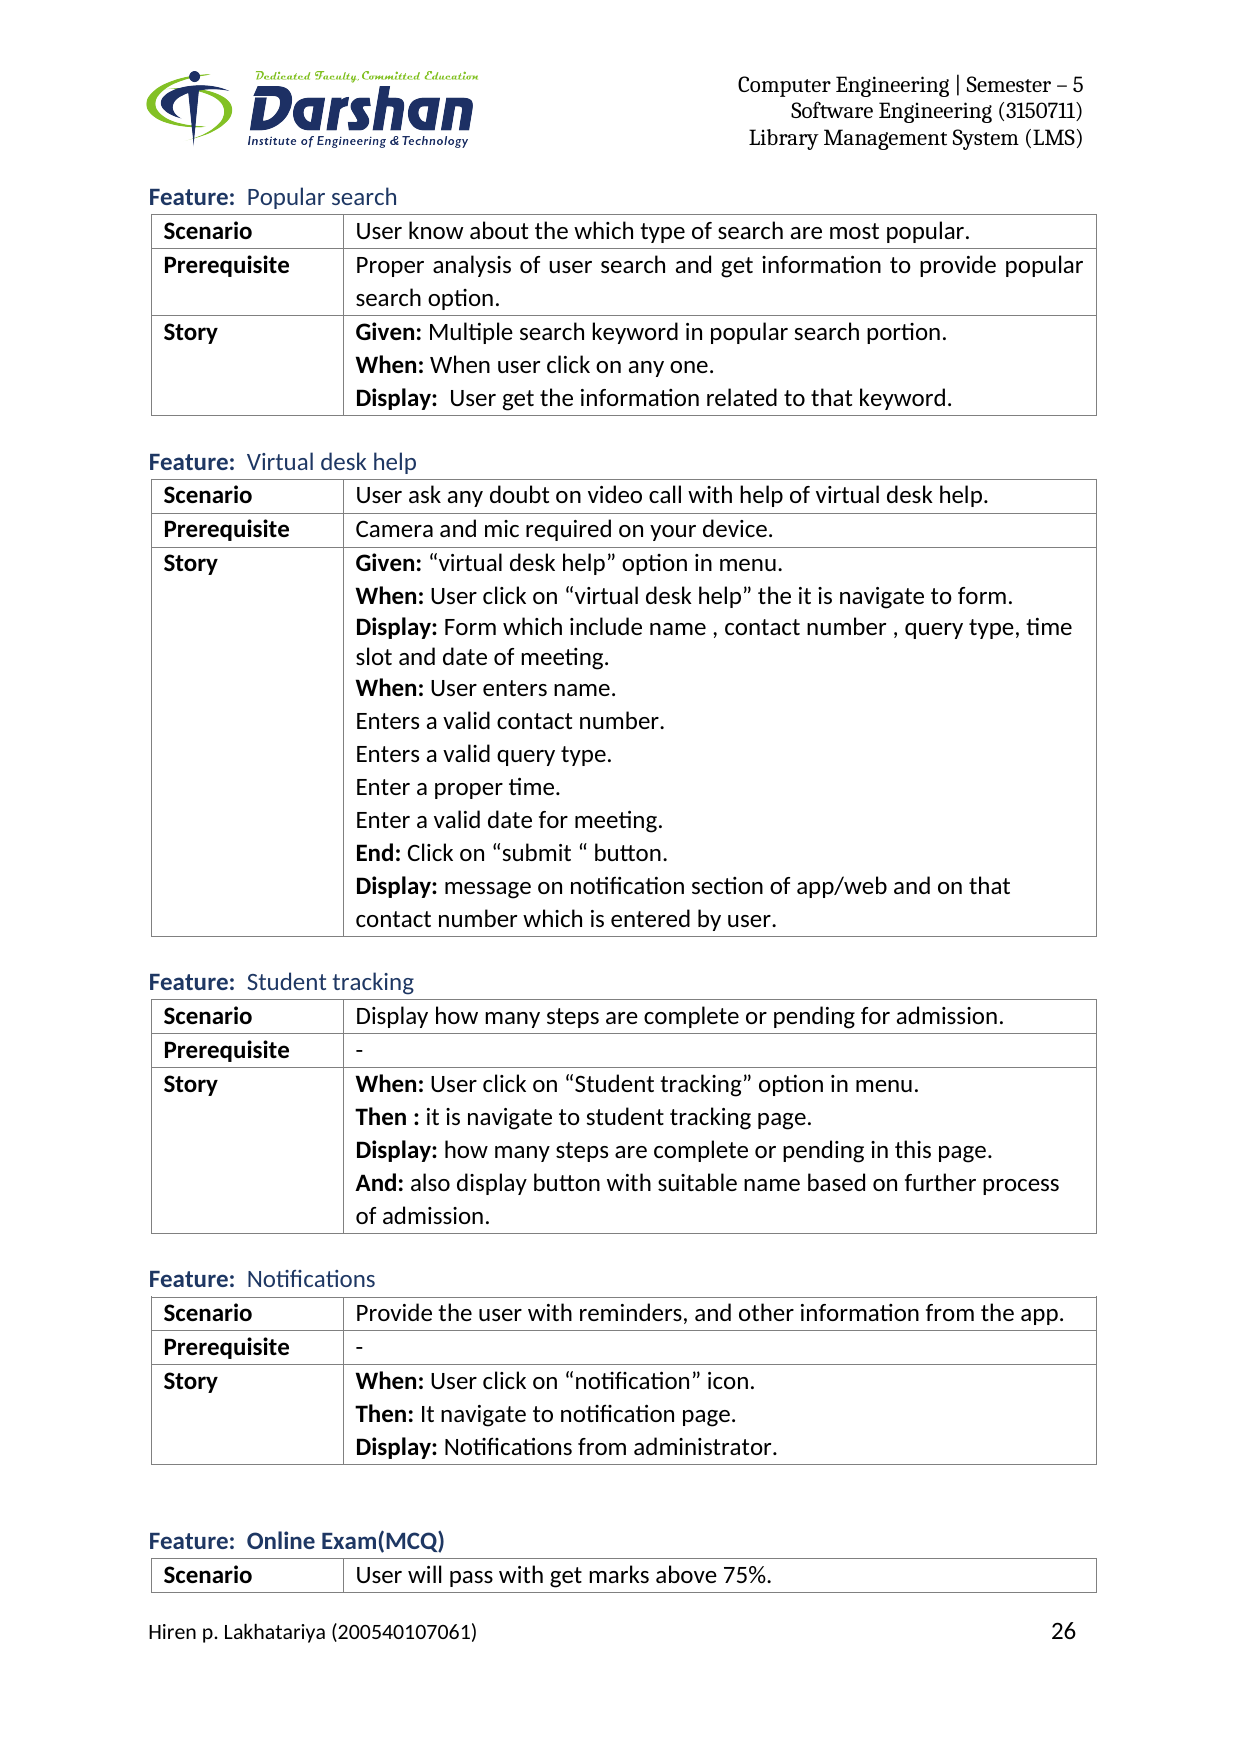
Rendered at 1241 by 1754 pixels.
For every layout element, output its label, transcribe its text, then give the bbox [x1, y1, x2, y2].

table_cell Given: “virtual desk help” option in menu. When: User click on “virtual desk help” the it is navigate to form. Display: Form which include name , contact number , query type, time slot and date of meeting. When: User enters name. Enters a valid contact number. Enters a valid query type. Enter a proper time. Enter a valid date for meeting. End: Click on “submit “ button. Display: message on notification section of app/web and on that contact number which is entered by user. [344, 548, 1096, 936]
table_cell Given: Multiple search keyword in popular search portion. When: When user click on any one. Display: User get the information related to that keyword. [344, 316, 1096, 415]
table_cell - [344, 1331, 1096, 1364]
table_header Display how many steps are complete or pending for admission. [344, 1000, 1096, 1033]
table_header User will pass with get marks above 75%. [344, 1559, 1096, 1592]
table_cell Story [152, 316, 343, 415]
text Feature: Student tracking [148, 966, 1090, 997]
picture [146, 71, 479, 148]
table_cell When: User click on “Student tracking” option in menu. Then : it is navigate to student tracking page. Display: how many steps are complete or pending in this page. And: also display button with suitable name based on further process of admission. [344, 1068, 1096, 1233]
table_cell Prerequisite [152, 1331, 343, 1364]
text Feature: Online Exam(MCQ) [148, 1525, 1090, 1555]
text Feature: Popular search [148, 181, 1090, 211]
table_header Provide the user with reminders, and other information from the app. [344, 1298, 1096, 1330]
table_header Scenario [152, 215, 343, 248]
text Feature: Virtual desk help [148, 446, 1090, 476]
table_header Scenario [152, 1559, 343, 1592]
table_cell When: User click on “notification” icon. Then: It navigate to notification page. Display: Notifications from administrator. [344, 1365, 1096, 1464]
table_header Scenario [152, 480, 343, 512]
text Feature: Notifications [148, 1263, 1090, 1294]
table_cell - [344, 1034, 1096, 1067]
table_cell Story [152, 548, 343, 936]
table_cell Prerequisite [152, 1034, 343, 1067]
table_cell Prerequisite [152, 514, 343, 546]
table_cell Camera and mic required on your device. [344, 514, 1096, 546]
table_cell Proper analysis of user search and get information to provide popular search option. [344, 249, 1096, 315]
table_header User ask any doubt on video call with help of virtual desk help. [344, 480, 1096, 512]
table_cell Prerequisite [152, 249, 343, 315]
table_cell Story [152, 1068, 343, 1233]
table_header Scenario [152, 1298, 343, 1330]
table_header Scenario [152, 1000, 343, 1033]
table_header User know about the which type of search are most popular. [344, 215, 1096, 248]
table_cell Story [152, 1365, 343, 1464]
